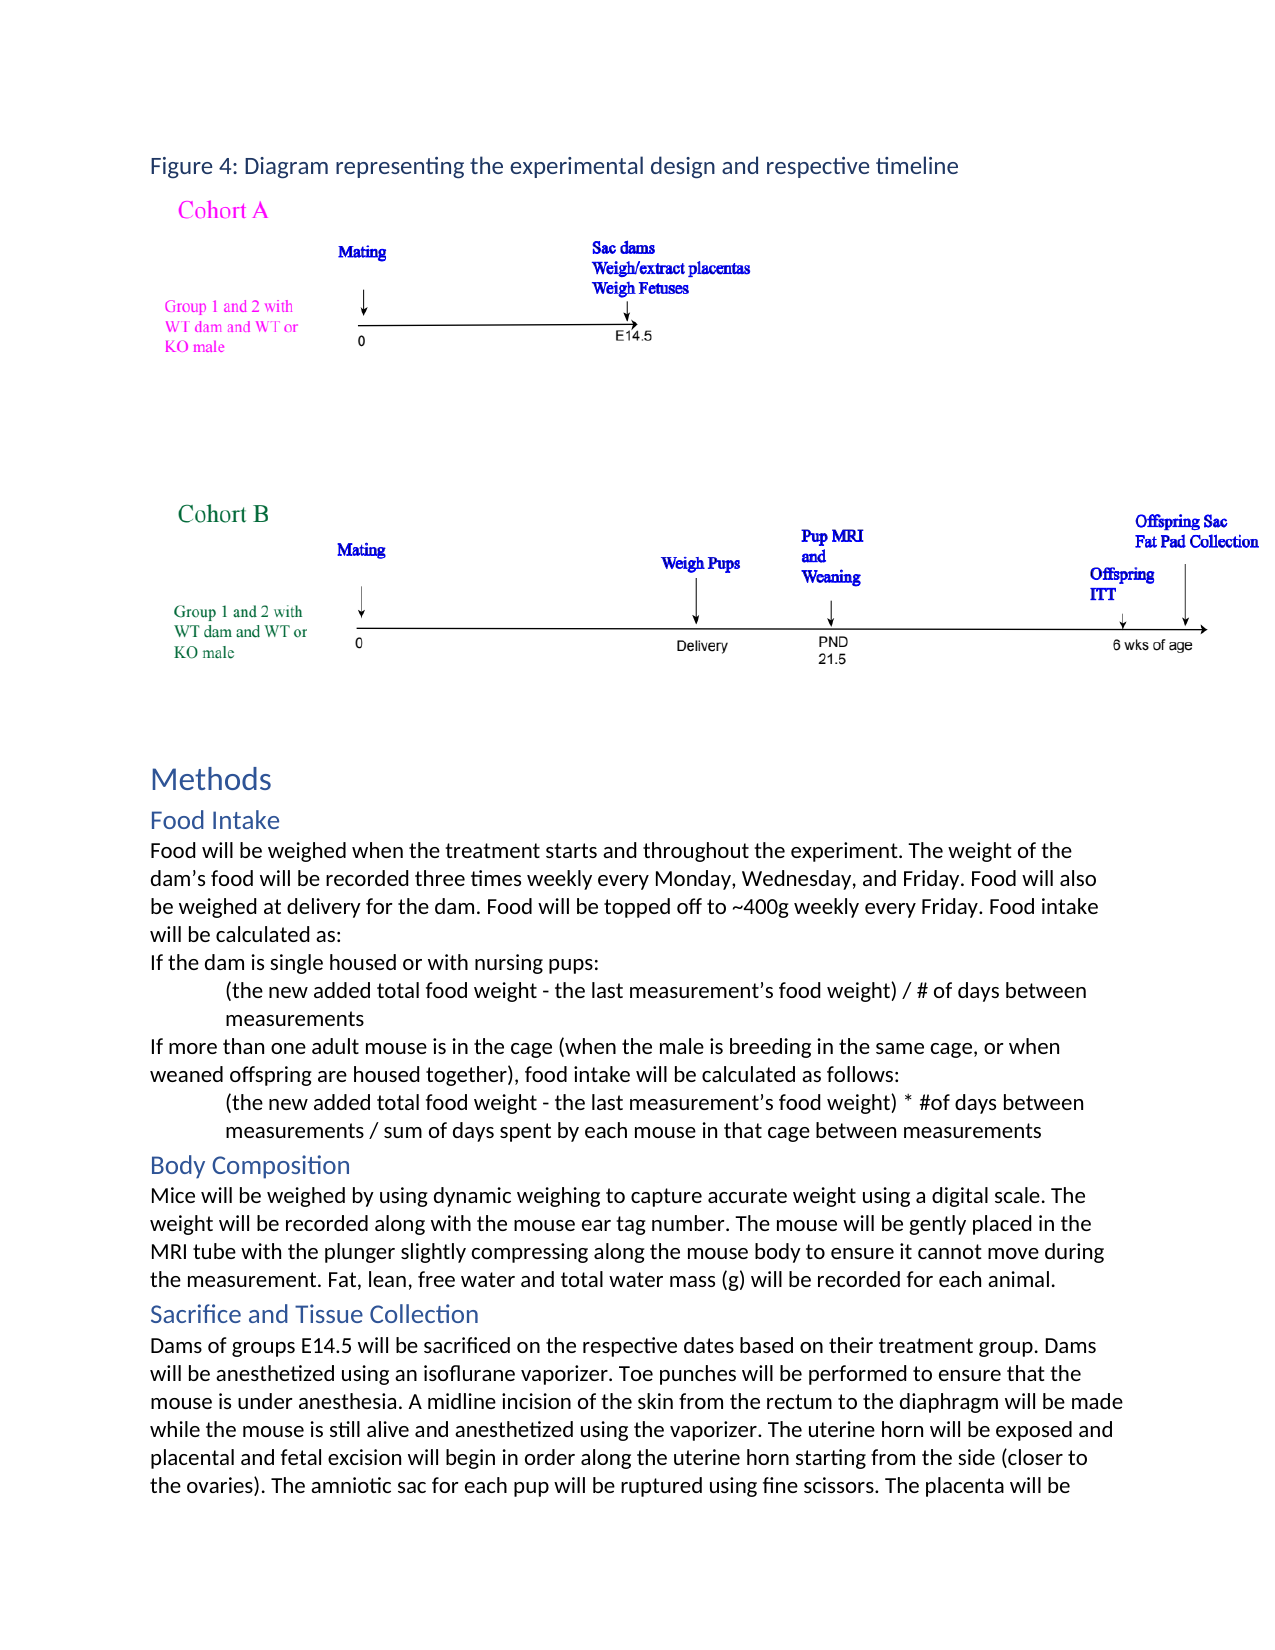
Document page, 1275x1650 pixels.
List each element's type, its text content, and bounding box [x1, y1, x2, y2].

text Food will be weighed when the treatment starts and throughout the experiment. The weight of the dam’s food will be recorded three times weekly every Monday, Wednesday, and Friday. Food will also be weighed at delivery for the dam. Food will be topped off to ~400g weekly every Friday. Food intake will be calculated as: [150, 836, 1125, 948]
subtitle Sacrifice and Tissue Collection [150, 1298, 1125, 1331]
text If the dam is single housed or with nursing pups: [150, 948, 1125, 976]
subtitle Methods [150, 758, 1125, 799]
text Mice will be weighed by using dynamic weighing to capture accurate weight using a digital scale. The weight will be recorded along with the mouse ear tag number. The mouse will be gently placed in the MRI tube with the plunger slightly compressing along the mouse body to ensure it cannot move during the measurement. Fat, lean, free water and total water mass (g) will be recorded for each animal. [150, 1181, 1125, 1293]
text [150, 1331, 1125, 1499]
text (the new added total food weight - the last measurement’s food weight) / # of days between measurements [225, 976, 1125, 1032]
text If more than one adult mouse is in the cage (when the male is breeding in the same cage, or when weaned offspring are housed together), food intake will be calculated as follows: [150, 1032, 1125, 1088]
subtitle Food Intake [150, 803, 1125, 836]
text (the new added total food weight - the last measurement’s food weight) * #of days between measurements / sum of days spent by each mouse in that cage between measurements [225, 1088, 1125, 1144]
subtitle Figure 4: Diagram representing the experimental design and respective timeline [150, 150, 1125, 181]
subtitle Body Composition [150, 1148, 1125, 1181]
